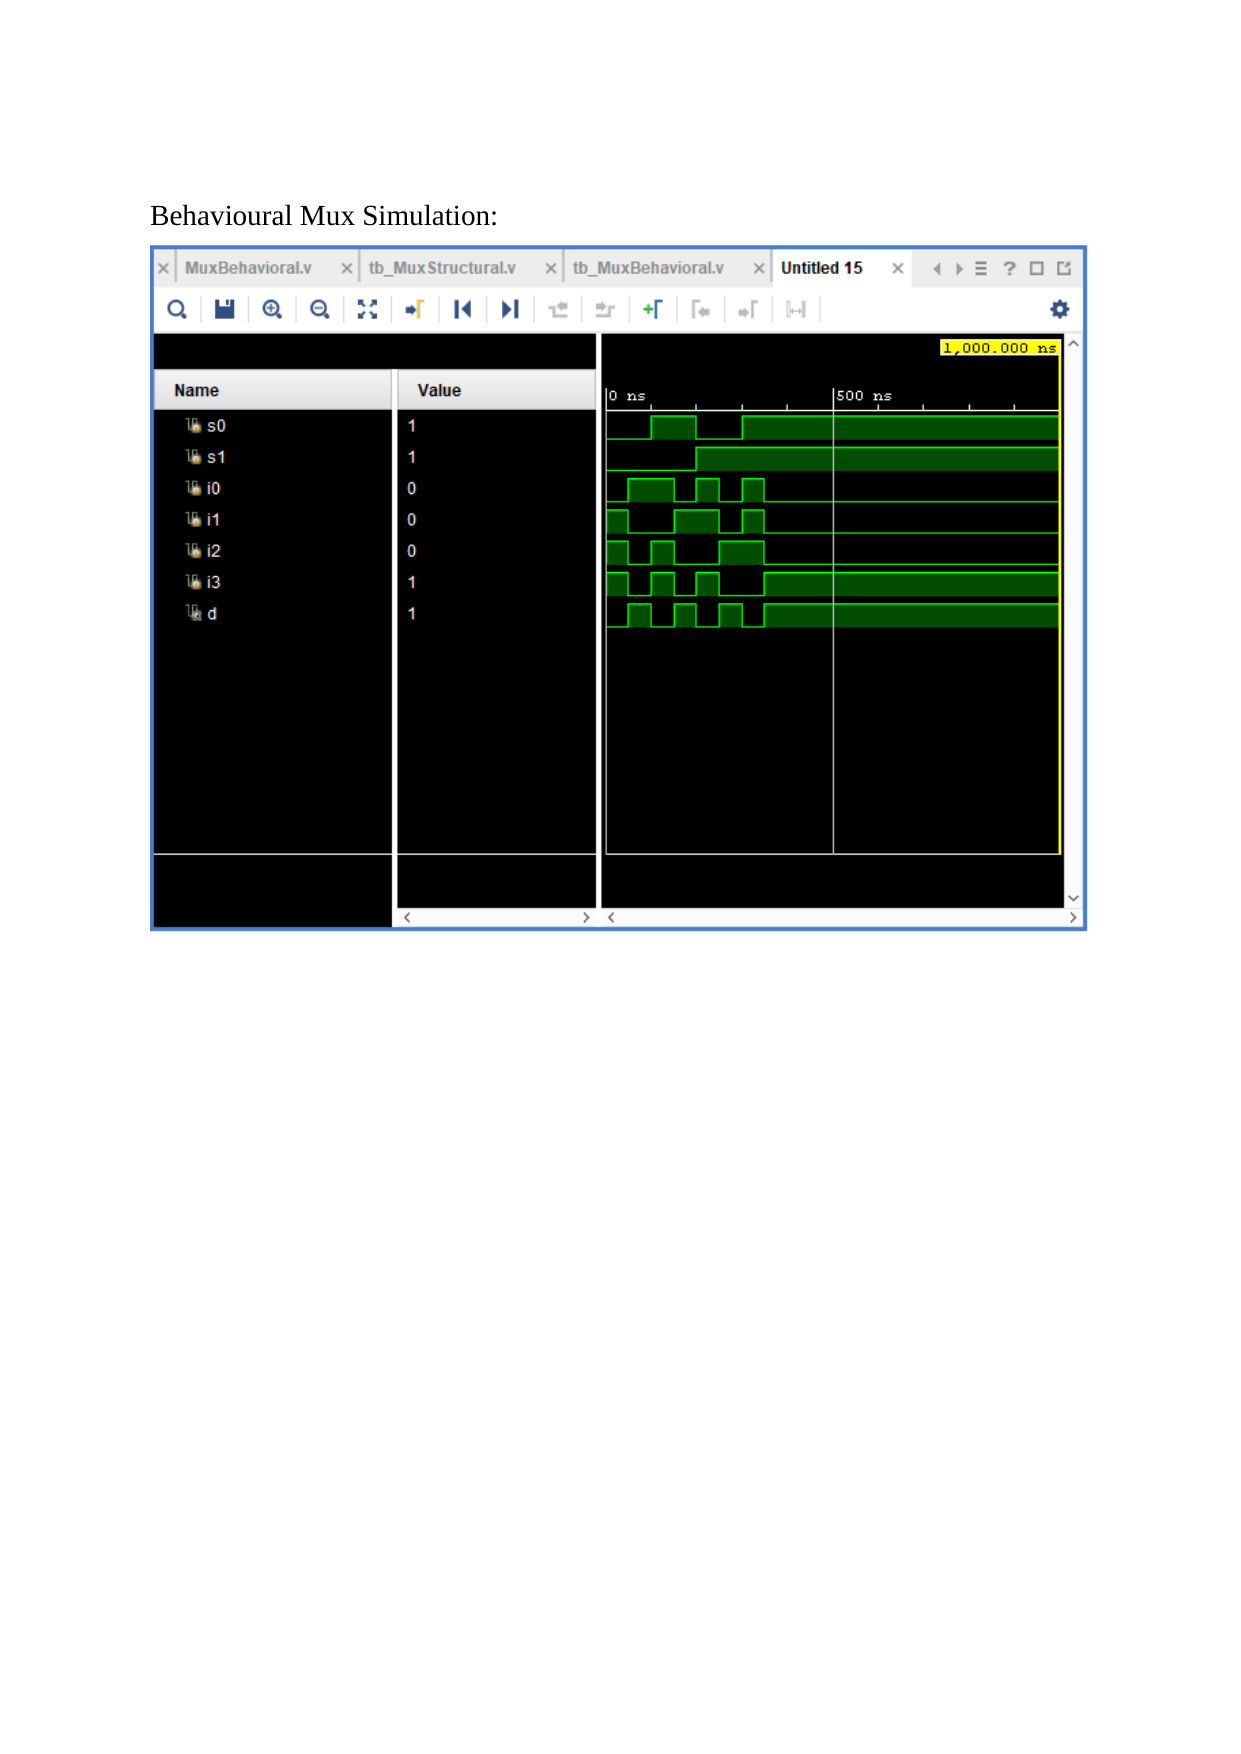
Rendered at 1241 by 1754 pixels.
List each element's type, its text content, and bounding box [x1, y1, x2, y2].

text Behavioural Mux Simulation: [150, 198, 1090, 232]
picture [150, 244, 1089, 934]
